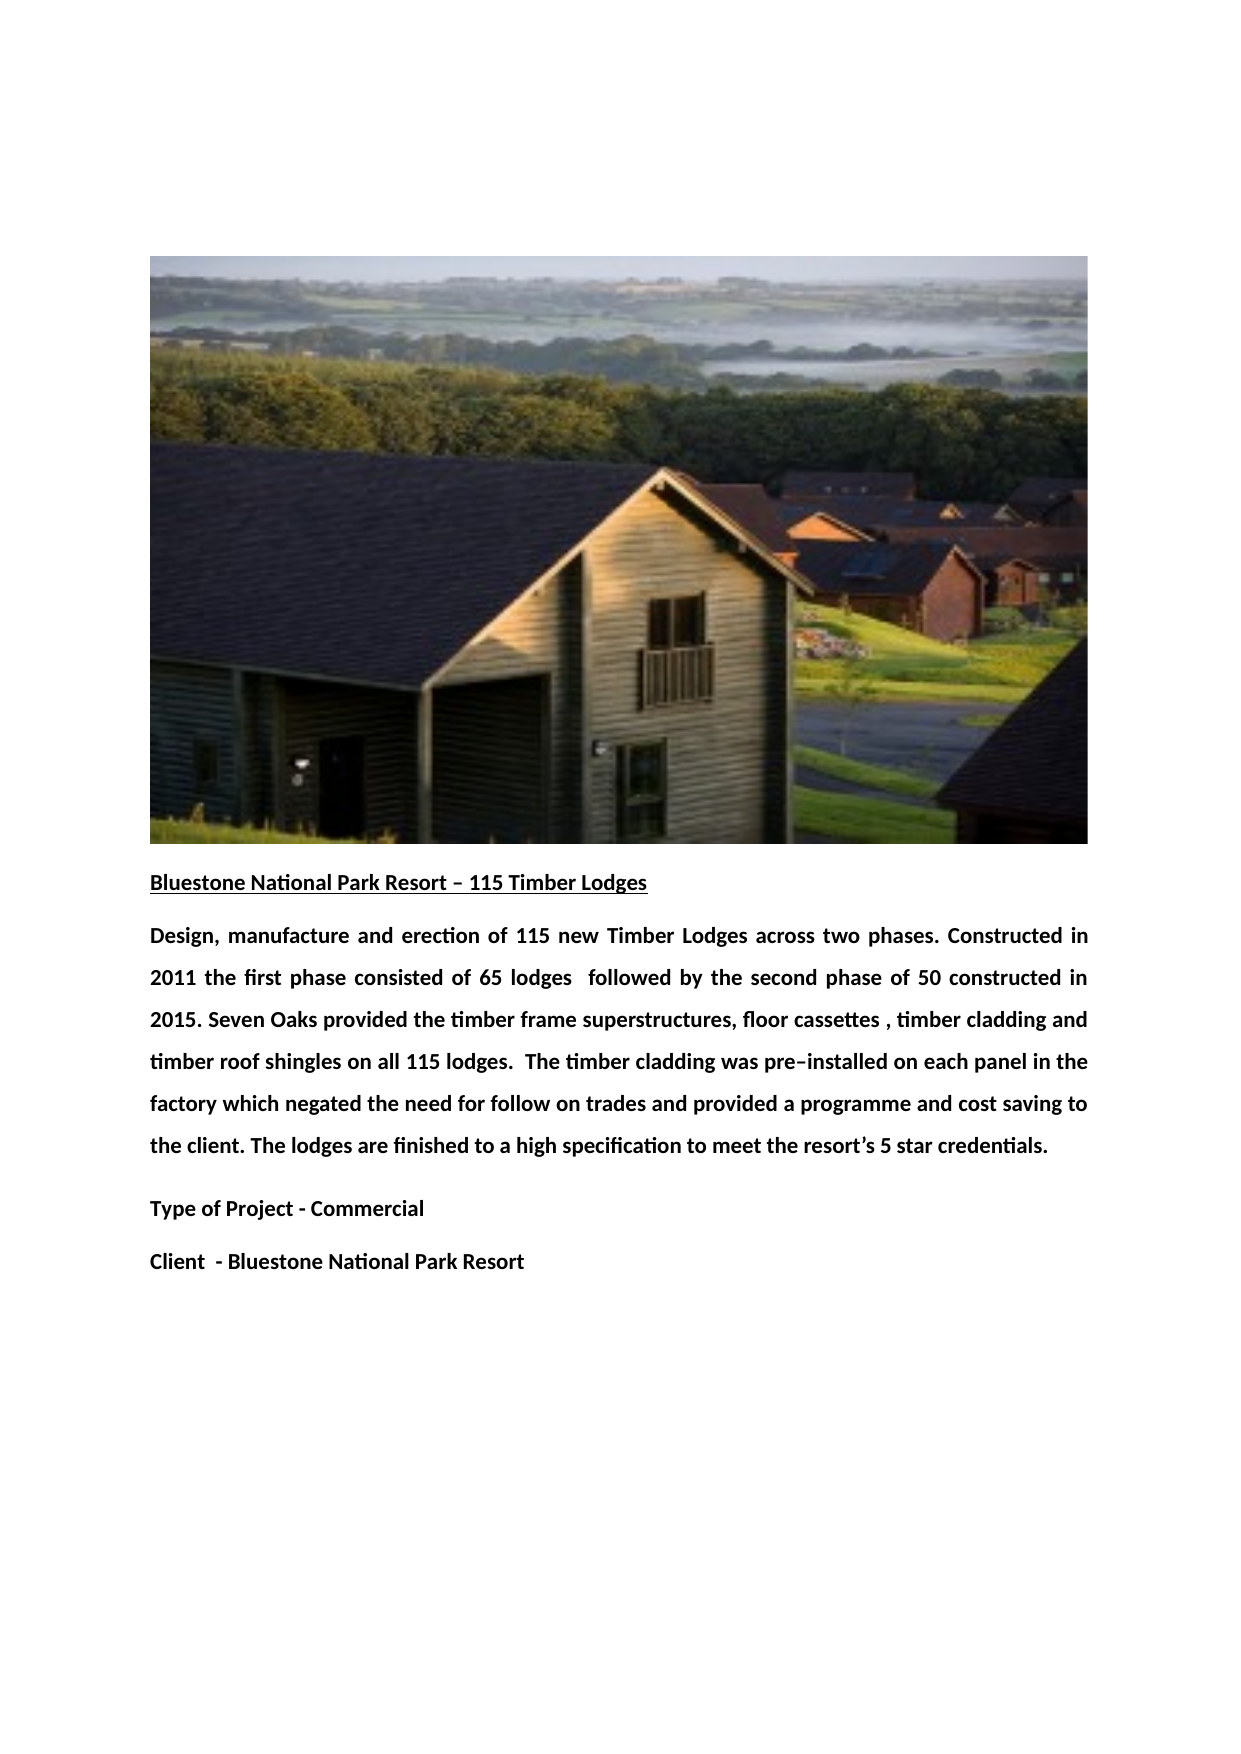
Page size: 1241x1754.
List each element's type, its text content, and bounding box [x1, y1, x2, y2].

text Bluestone National Park Resort – 115 Timber Lodges [150, 868, 1090, 897]
picture [150, 256, 1088, 844]
text Design, manufacture and erection of 115 new Timber Lodges across two phases. Constructed in 2011 the first phase consisted of 65 lodges followed by the second phase of 50 constructed in 2015. Seven Oaks provided the timber frame superstructures, floor cassettes , timber cladding and timber roof shingles on all 115 lodges. The timber cladding was pre–installed on each panel in the factory which negated the need for follow on trades and provided a programme and cost saving to the client. The lodges are finished to a high specification to meet the resort’s 5 star credentials. [150, 922, 1090, 1159]
text Type of Project - Commercial [150, 1194, 1090, 1222]
text Client - Bluestone National Park Resort [150, 1247, 1090, 1275]
